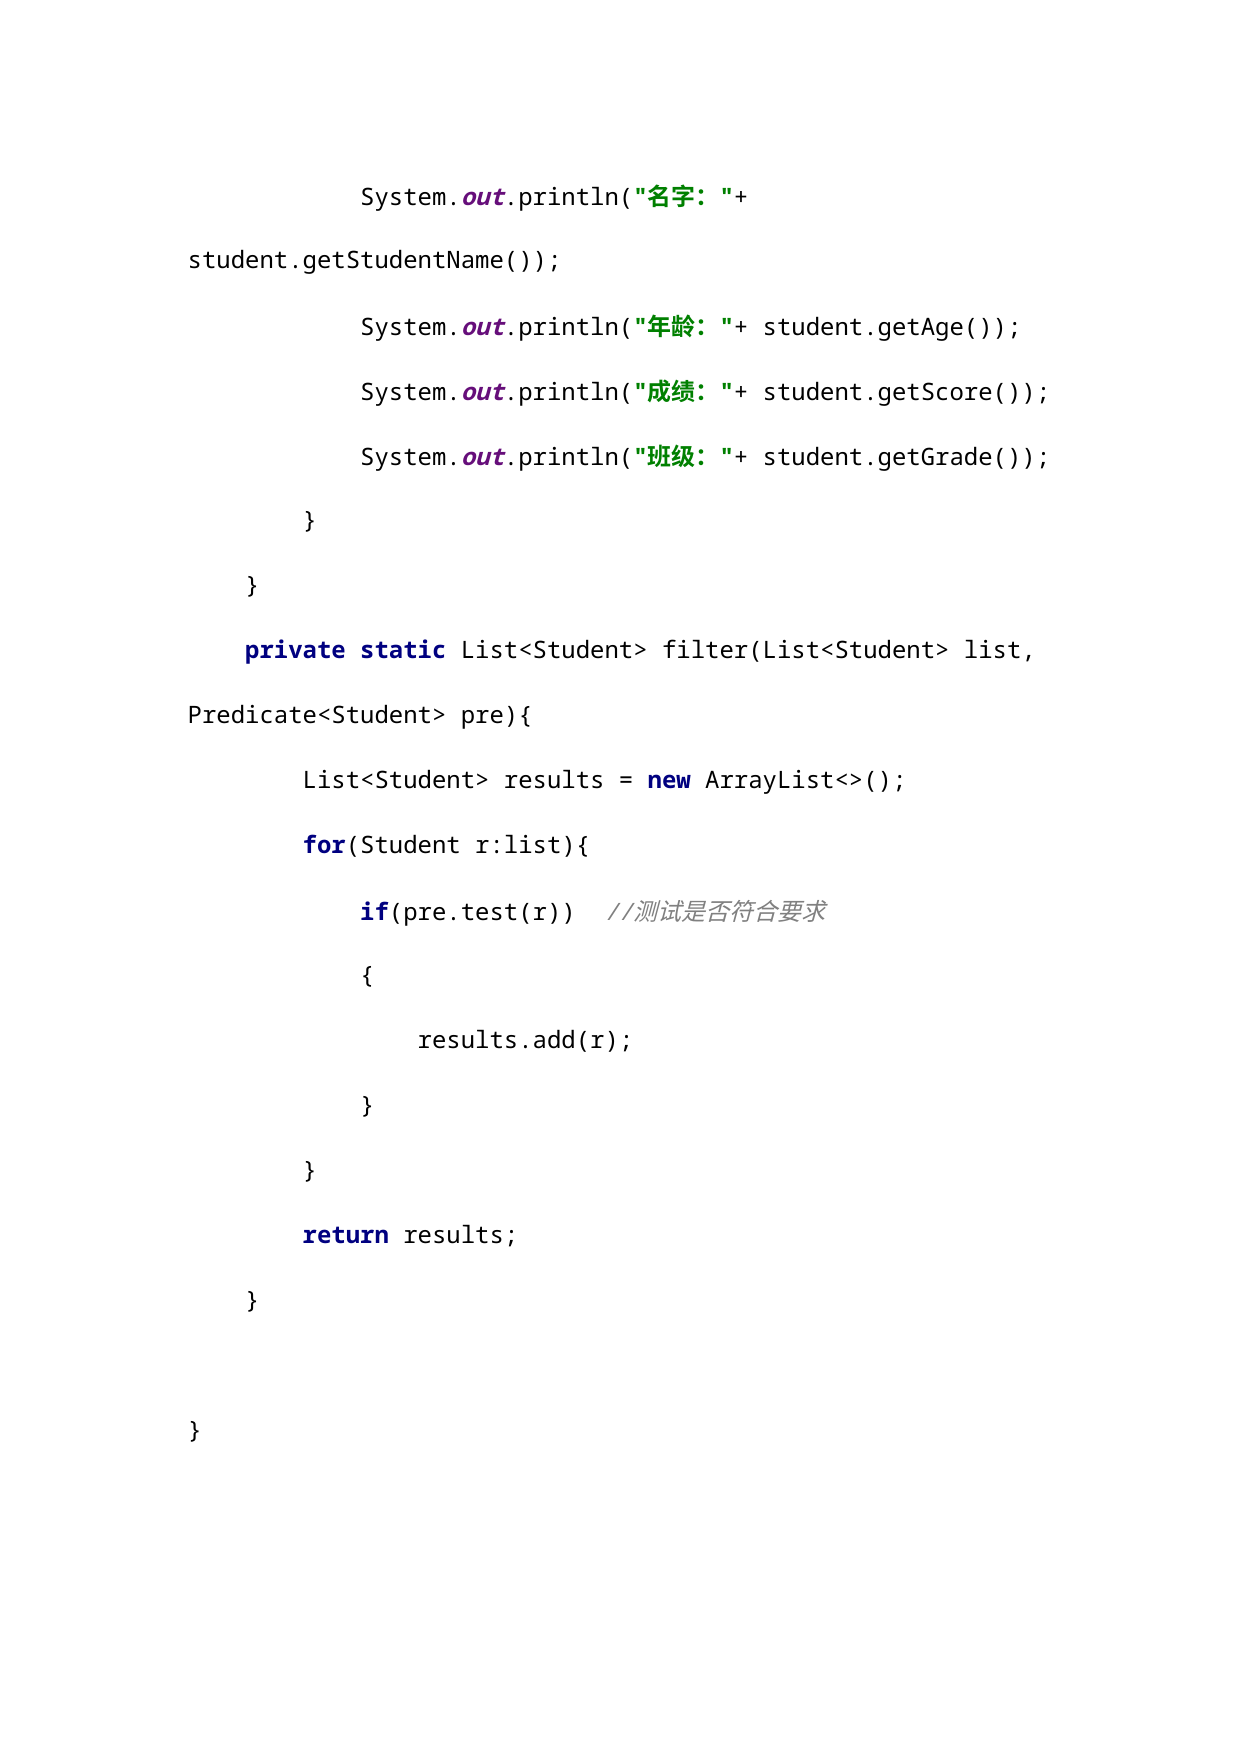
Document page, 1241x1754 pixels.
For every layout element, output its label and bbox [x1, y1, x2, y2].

text [187, 162, 1053, 1462]
